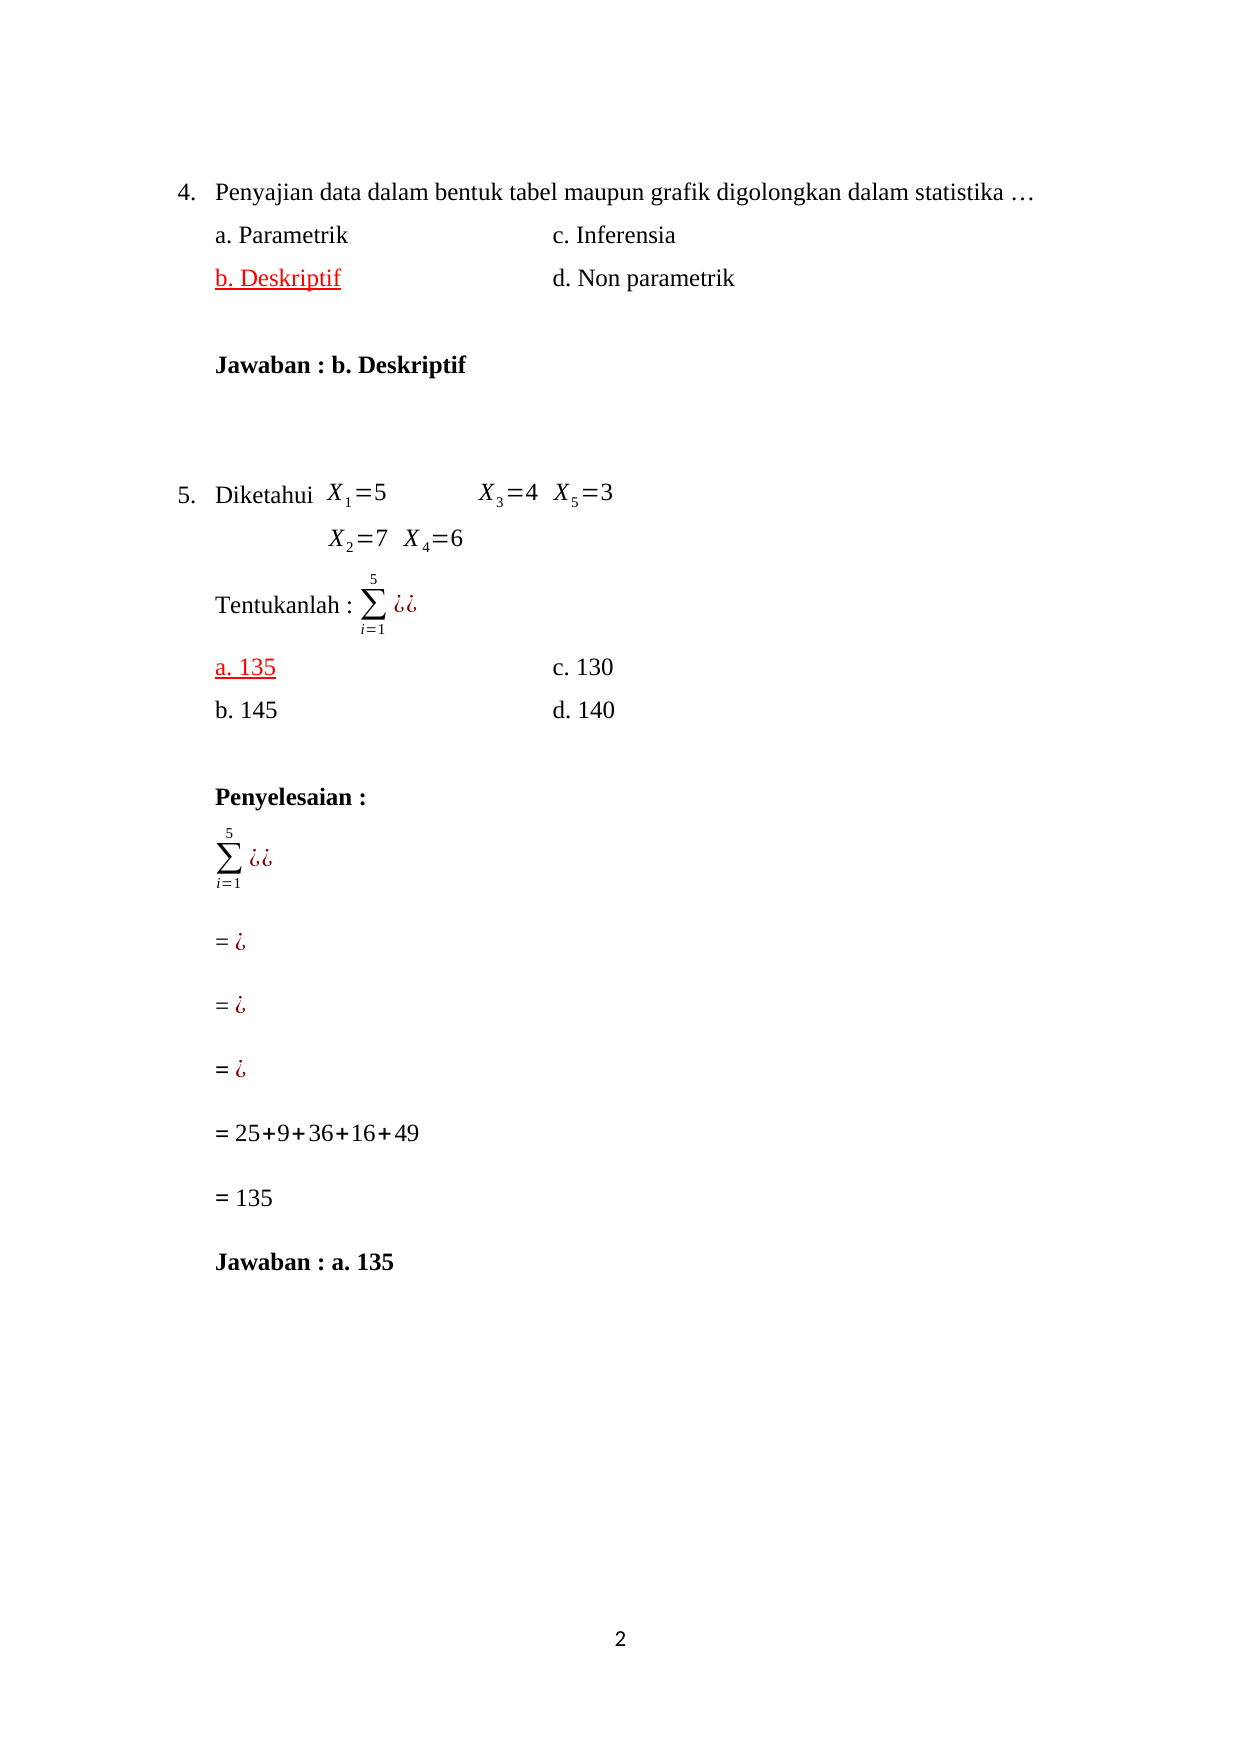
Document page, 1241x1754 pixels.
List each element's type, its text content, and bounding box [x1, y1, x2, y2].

list Tentukanlah : [215, 571, 1063, 638]
list a. 135 c. 130 [215, 652, 1063, 681]
list Penyajian data dalam bentuk tabel maupun grafik digolongkan dalam statistika … [177, 177, 1063, 206]
list Jawaban : b. Deskriptif [215, 350, 1063, 378]
list Penyelesaian : [215, 782, 1063, 810]
list Diketahui [177, 479, 1063, 510]
text = [215, 927, 1063, 956]
text = [215, 1055, 1063, 1083]
list b. Deskriptif d. Non parametrik [215, 263, 1063, 292]
text = 135 [215, 1183, 1063, 1211]
text Jawaban : a. 135 [215, 1247, 1063, 1275]
list a. Parametrik c. Inferensia [215, 220, 1063, 249]
list b. 145 d. 140 [215, 695, 1063, 724]
text = [215, 1119, 1063, 1147]
text = [215, 991, 1063, 1019]
